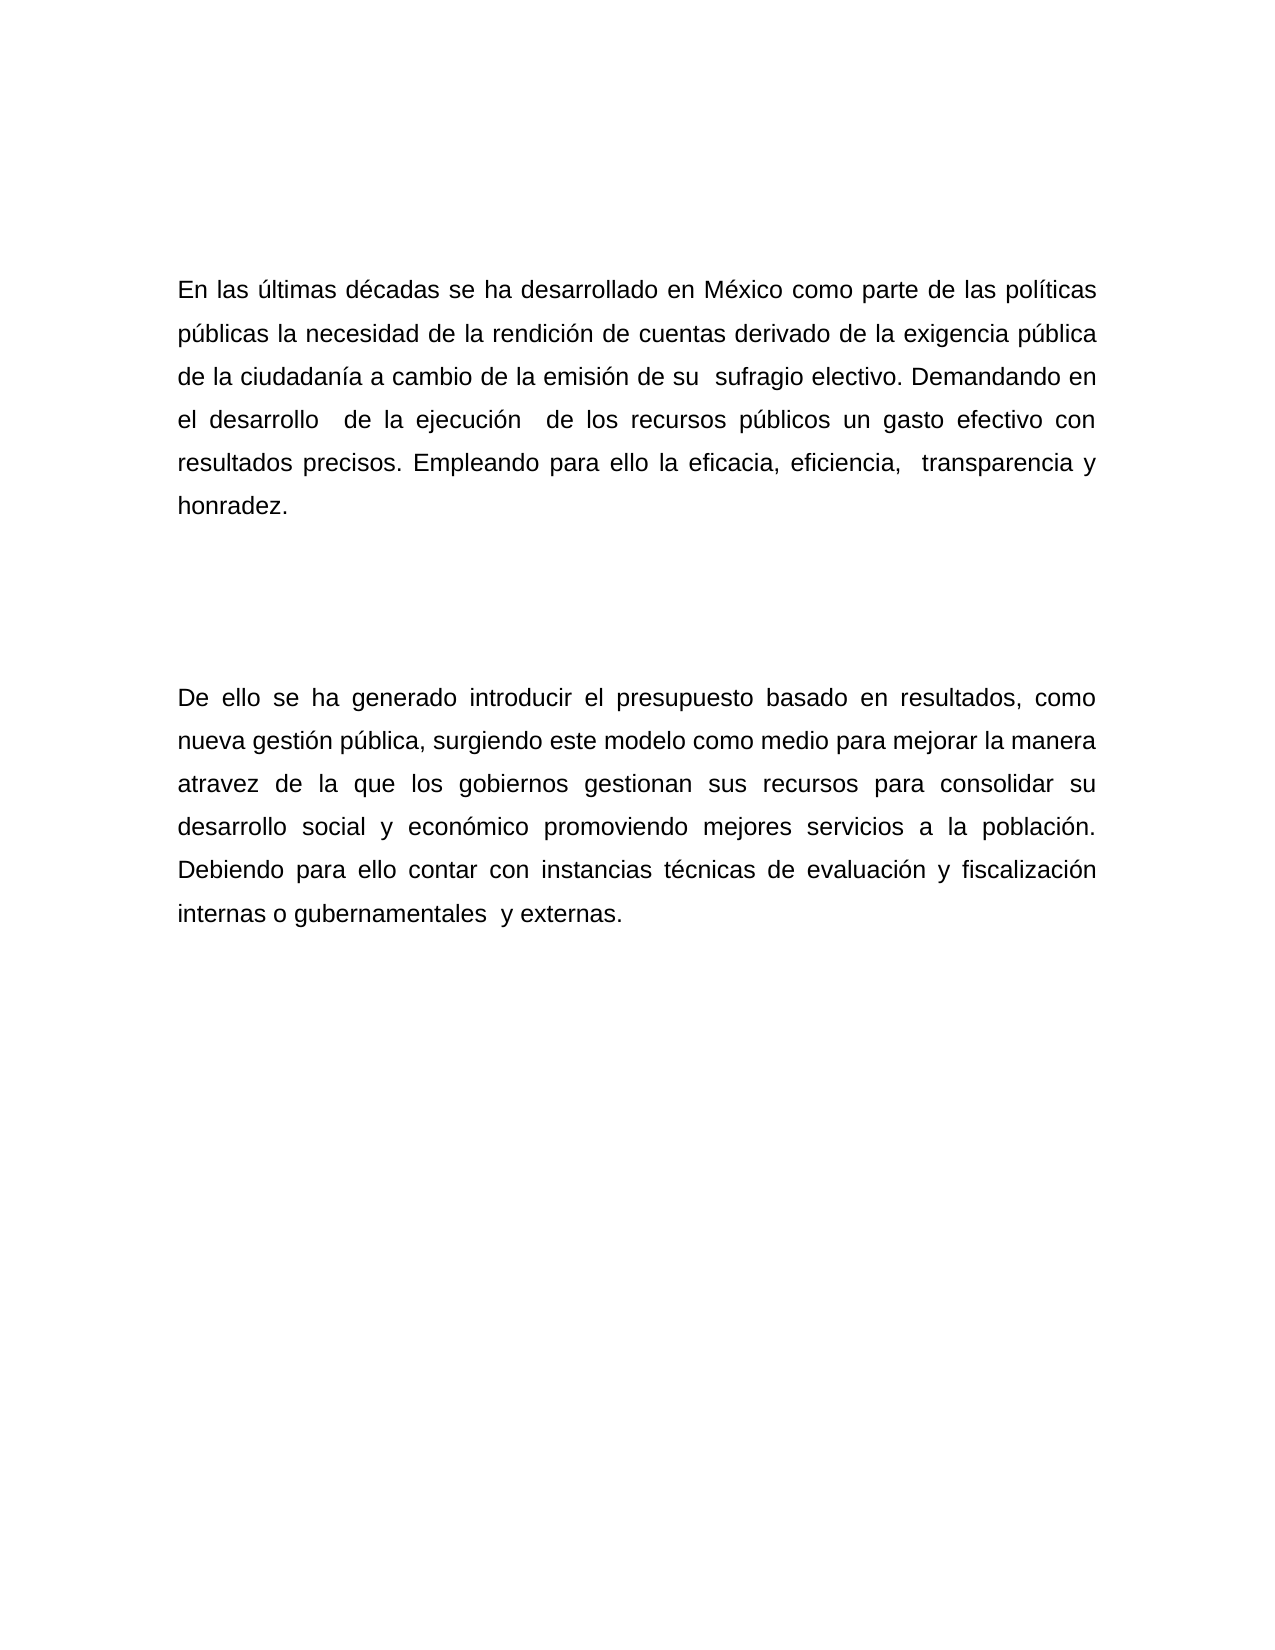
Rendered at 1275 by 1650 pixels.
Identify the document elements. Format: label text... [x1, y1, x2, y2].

text En las últimas décadas se ha desarrollado en México como parte de las políticas públicas la necesidad de la rendición de cuentas derivado de la exigencia pública de la ciudadanía a cambio de la emisión de su sufragio electivo. Demandando en el desarrollo de la ejecución de los recursos públicos un gasto efectivo con resultados precisos. Empleando para ello la eficacia, eficiencia, transparencia y honradez. [177, 276, 1098, 520]
text De ello se ha generado introducir el presupuesto basado en resultados, como nueva gestión pública, surgiendo este modelo como medio para mejorar la manera atravez de la que los gobiernos gestionan sus recursos para consolidar su desarrollo social y económico promoviendo mejores servicios a la población. Debiendo para ello contar con instancias técnicas de evaluación y fiscalización internas o gubernamentales y externas. [177, 683, 1098, 927]
